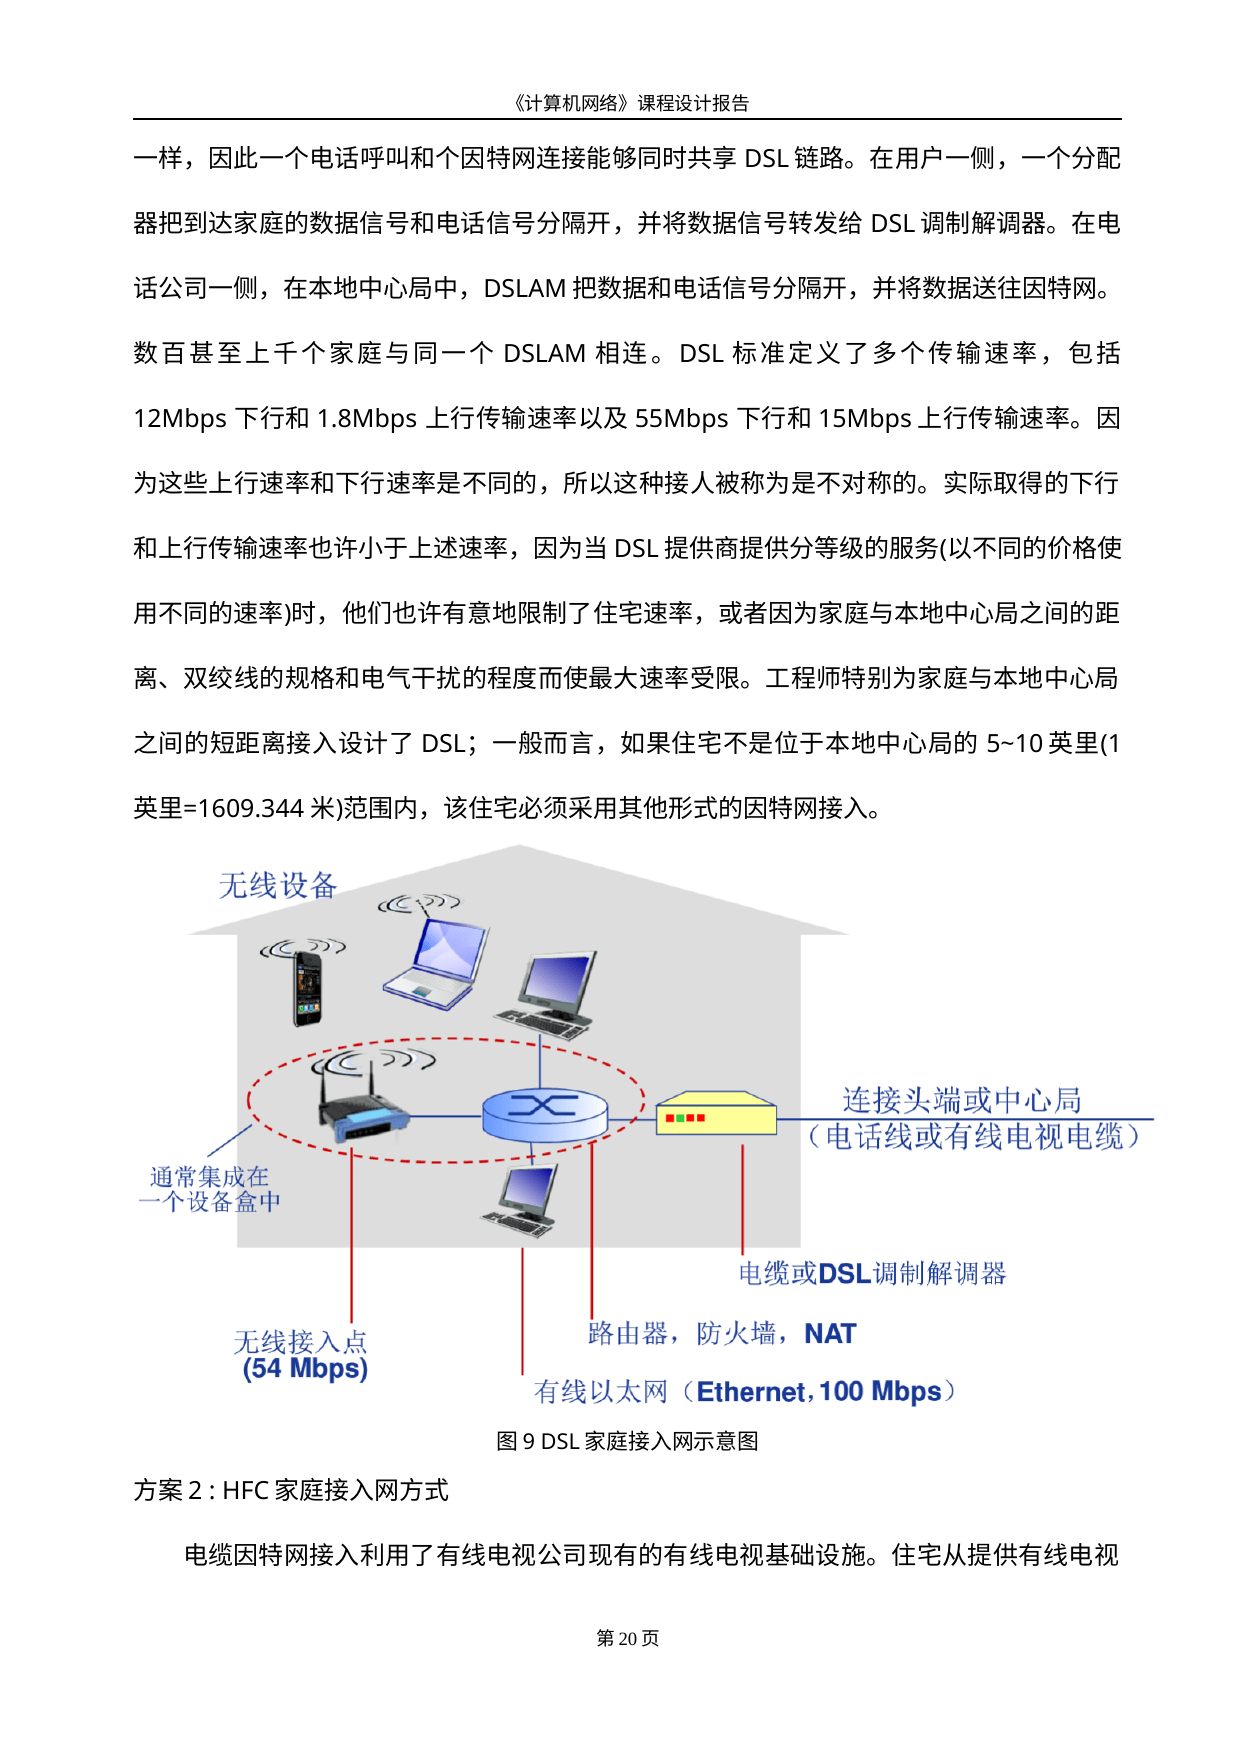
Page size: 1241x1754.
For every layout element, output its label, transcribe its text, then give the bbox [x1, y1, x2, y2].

picture [132, 838, 1159, 1408]
text 图9 DSL家庭接入网示意图 [133, 1424, 1122, 1456]
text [133, 124, 1122, 838]
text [133, 1521, 1122, 1586]
text 方案2 : HFC家庭接入网方式 [133, 1456, 1122, 1521]
